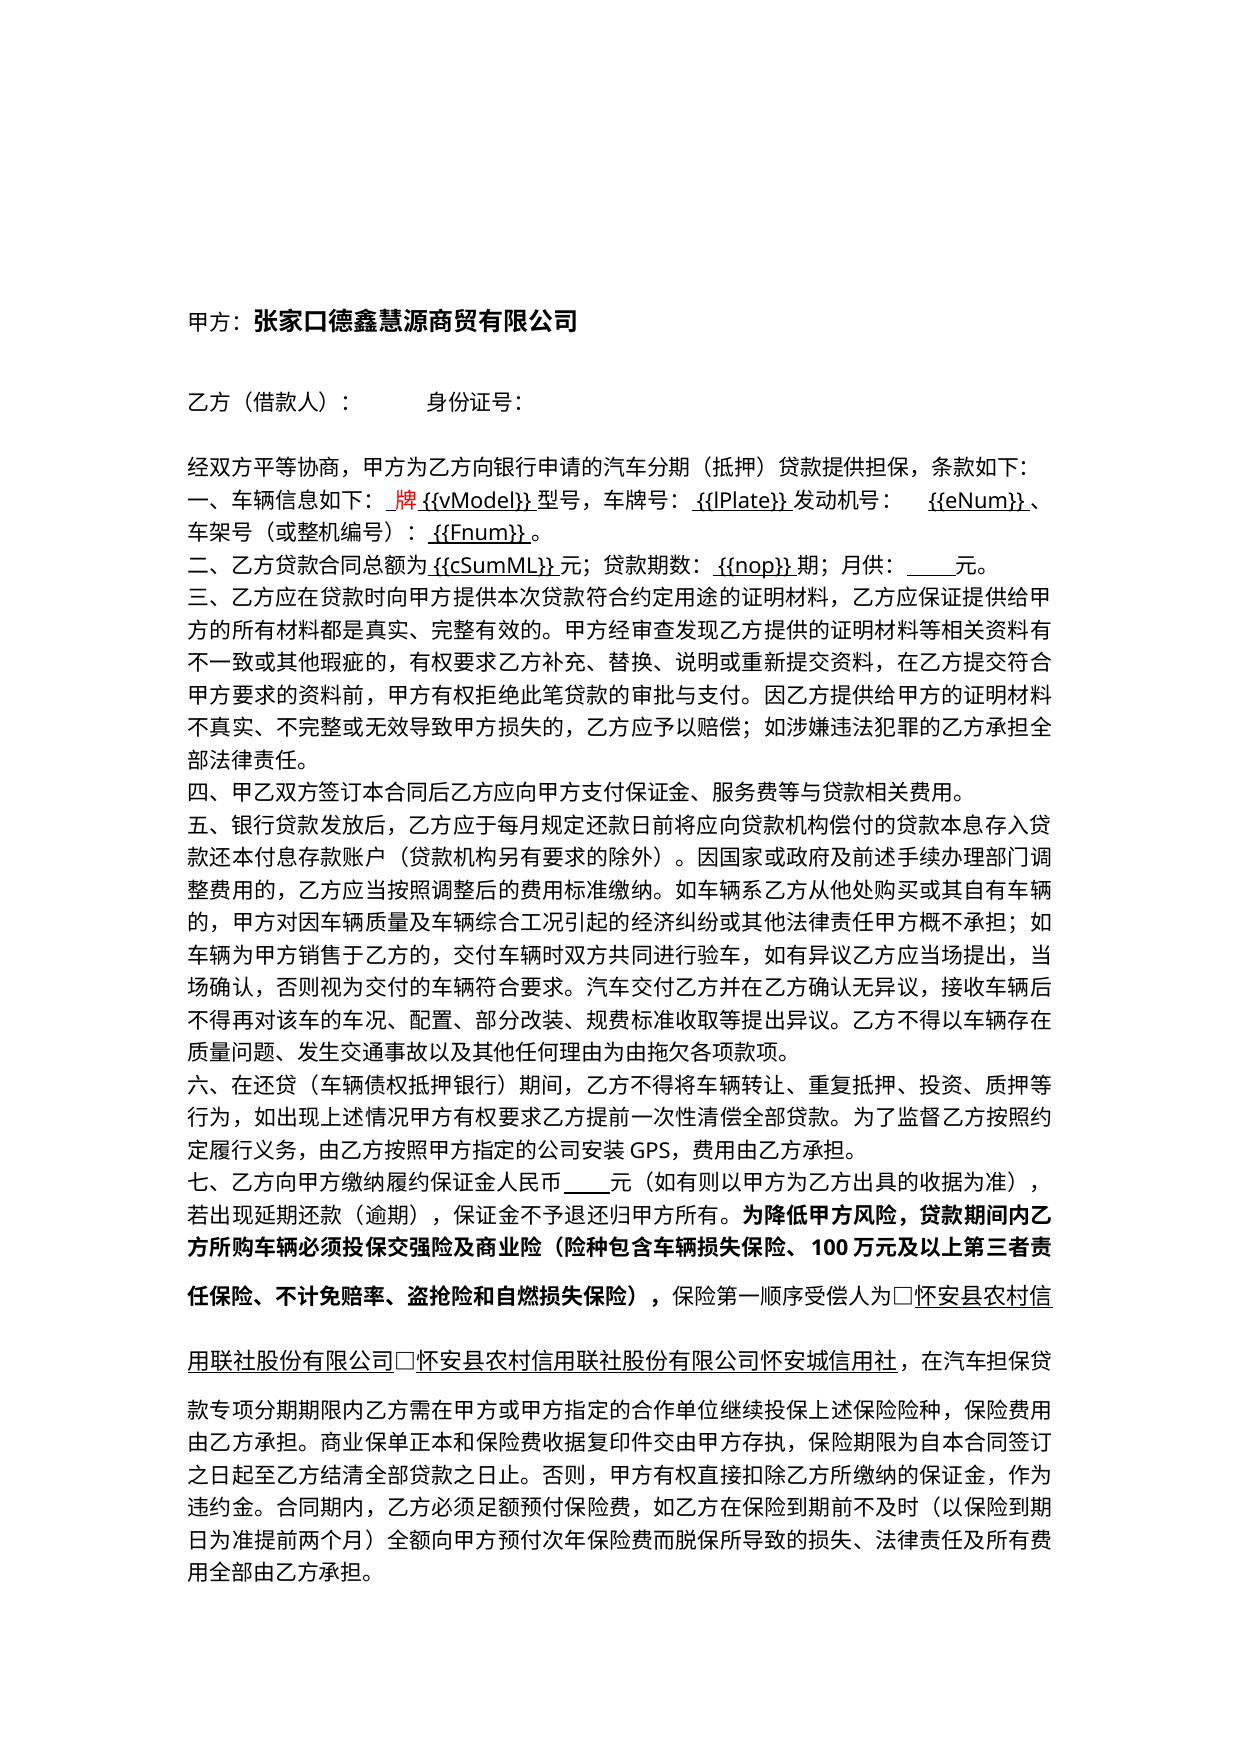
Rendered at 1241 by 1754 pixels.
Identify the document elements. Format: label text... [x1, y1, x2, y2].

list 在还贷（车辆债权抵押银行）期间，乙方不得将车辆转让、重复抵押、投资、质押等行为，如出现上述情况甲方有权要求乙方提前一次性清偿全部贷款。为了监督乙方按照约定履行义务，由乙方按照甲方指定的公司安装GPS，费用由乙方承担。 [187, 1067, 1053, 1165]
list 甲乙双方签订本合同后乙方应向甲方支付保证金、服务费等与贷款相关费用。 [187, 775, 1053, 807]
list 银行贷款发放后，乙方应于每月规定还款日前将应向贷款机构偿付的贷款本息存入贷款还本付息存款账户（贷款机构另有要求的除外）。因国家或政府及前述手续办理部门调整费用的，乙方应当按照调整后的费用标准缴纳。如车辆系乙方从他处购买或其自有车辆的，甲方对因车辆质量及车辆综合工况引起的经济纠纷或其他法律责任甲方概不承担；如车辆为甲方销售于乙方的，交付车辆时双方共同进行验车，如有异议乙方应当场提出，当场确认，否则视为交付的车辆符合要求。汽车交付乙方并在乙方确认无异议，接收车辆后，不得再对该车的车况、配置、部分改装、规费标准收取等提出异议。乙方不得以车辆存在质量问题、发生交通事故以及其他任何理由为由拖欠各项款项。 [187, 807, 1053, 1067]
list 车辆信息如下： 牌 {{vModel}} 型号，车牌号： {{lPlate}} 发动机号： {{eNum}} 、车架号（或整机编号）： {{Fnum}} 。 [187, 482, 1053, 547]
list 乙方贷款合同总额为 {{cSumML}} 元；贷款期数： {{nop}} 期；月供： 元。 [187, 547, 1053, 580]
list 乙方应在贷款时向甲方提供本次贷款符合约定用途的证明材料，乙方应保证提供给甲方的所有材料都是真实、完整有效的。甲方经审查发现乙方提供的证明材料等相关资料有不一致或其他瑕疵的，有权要求乙方补充、替换、说明或重新提交资料，在乙方提交符合甲方要求的资料前，甲方有权拒绝此笔贷款的审批与支付。因乙方提供给甲方的证明材料不真实、不完整或无效导致甲方损失的，乙方应予以赔偿；如涉嫌违法犯罪的乙方承担全部法律责任。 [187, 580, 1053, 775]
text 乙方（借款人）： 身份证号： [187, 385, 1053, 417]
text 经双方平等协商，甲方为乙方向银行申请的汽车分期（抵押）贷款提供担保，条款如下： [187, 450, 1053, 482]
text 甲方：张家口德鑫慧源商贸有限公司 [187, 287, 1053, 352]
list 乙方向甲方缴纳履约保证金人民币 元（如有则以甲方为乙方出具的收据为准），若出现延期还款（逾期），保证金不予退还归甲方所有。为降低甲方风险，贷款期间内乙方所购车辆必须投保交强险及商业险（险种包含车辆损失保险、100万元及以上第三者责任保险、不计免赔率、盗抢险和自燃损失保险），保险第一顺序受偿人为□怀安县农村信用联社股份有限公司□怀安县农村信用联社股份有限公司怀安城信用社，在汽车担保贷款专项分期期限内乙方需在甲方或甲方指定的合作单位继续投保上述保险险种，保险费用由乙方承担。商业保单正本和保险费收据复印件交由甲方存执，保险期限为自本合同签订之日起至乙方结清全部贷款之日止。否则，甲方有权直接扣除乙方所缴纳的保证金，作为违约金。合同期内，乙方必须足额预付保险费，如乙方在保险到期前不及时（以保险到期日为准提前两个月）全额向甲方预付次年保险费而脱保所导致的损失、法律责任及所有费用全部由乙方承担。 [187, 1165, 1053, 1587]
